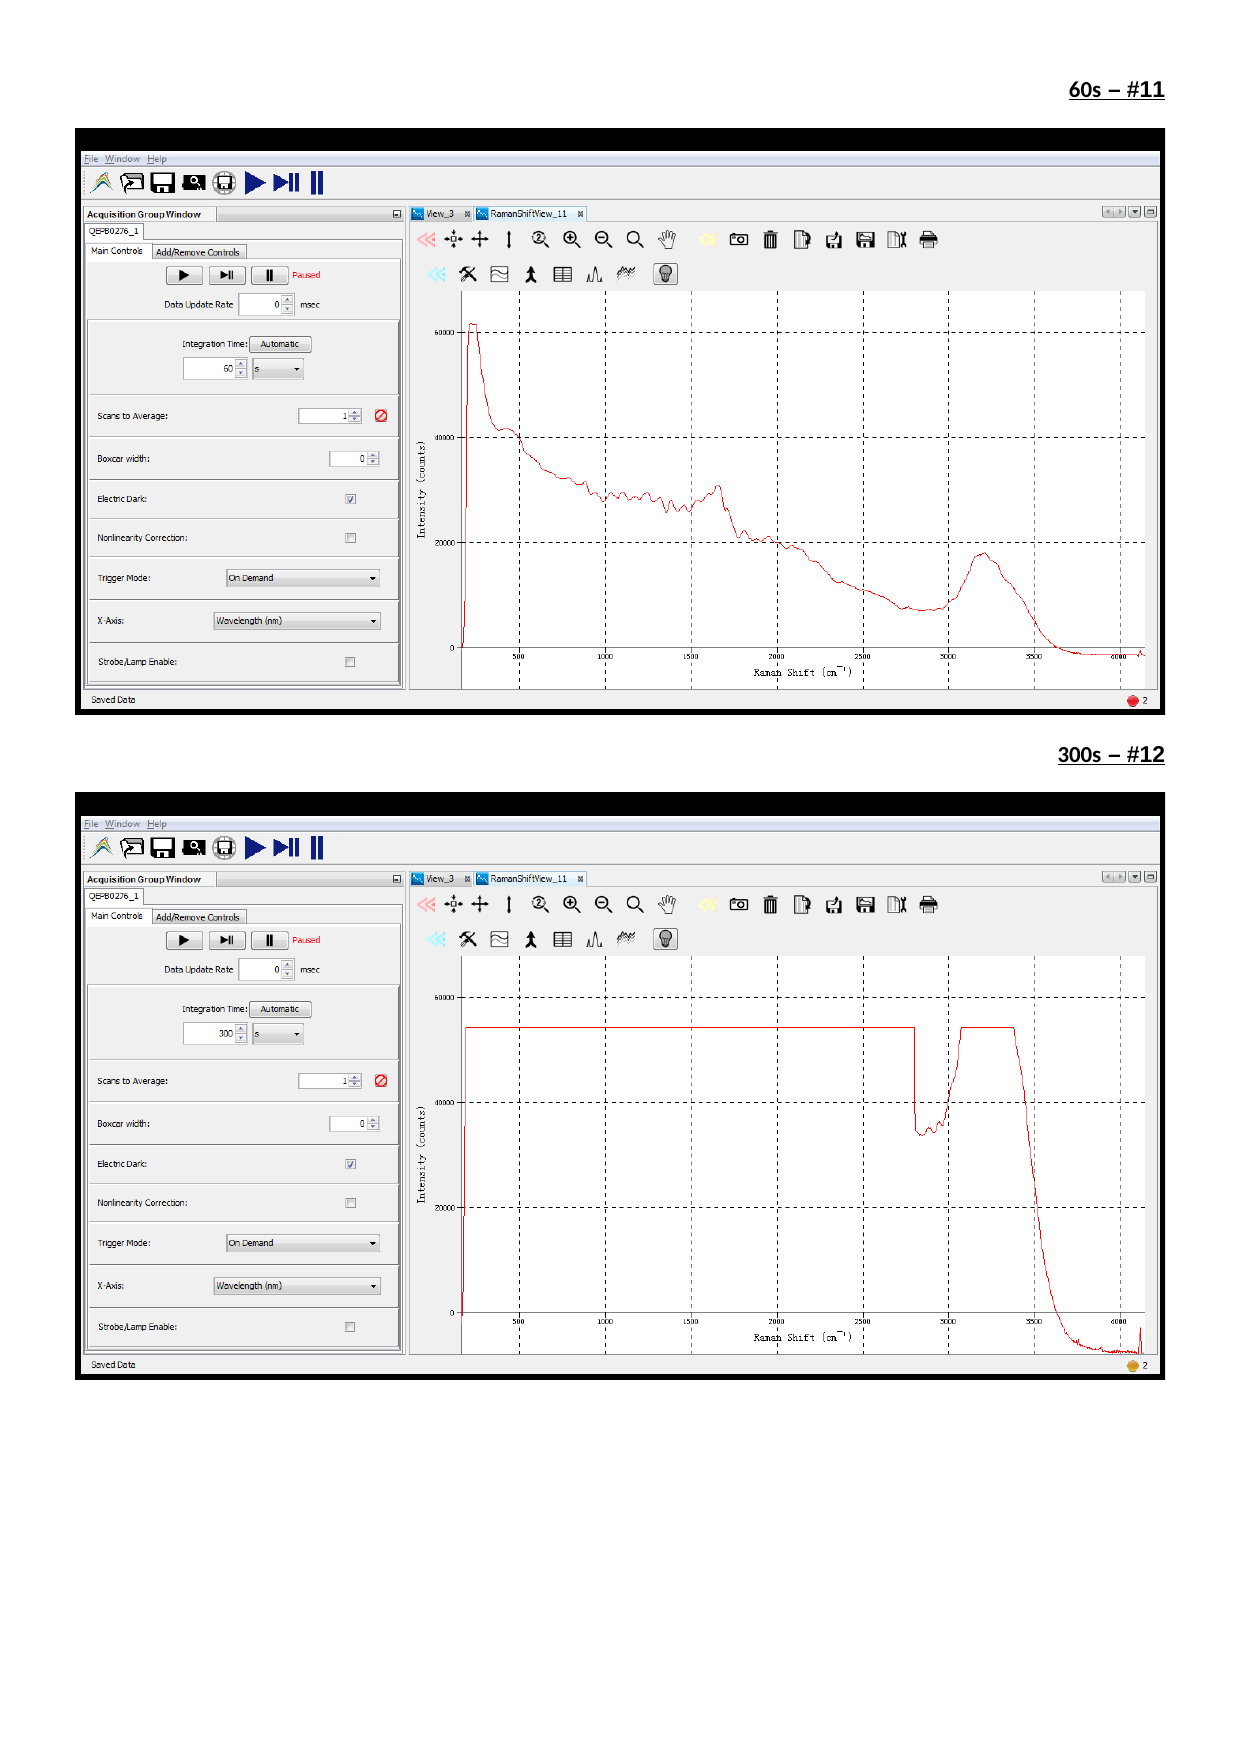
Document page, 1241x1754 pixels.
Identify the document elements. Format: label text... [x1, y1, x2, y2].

subtitle #11 – 60s [75, 75, 1165, 103]
subtitle #12 – 300s [75, 740, 1165, 768]
